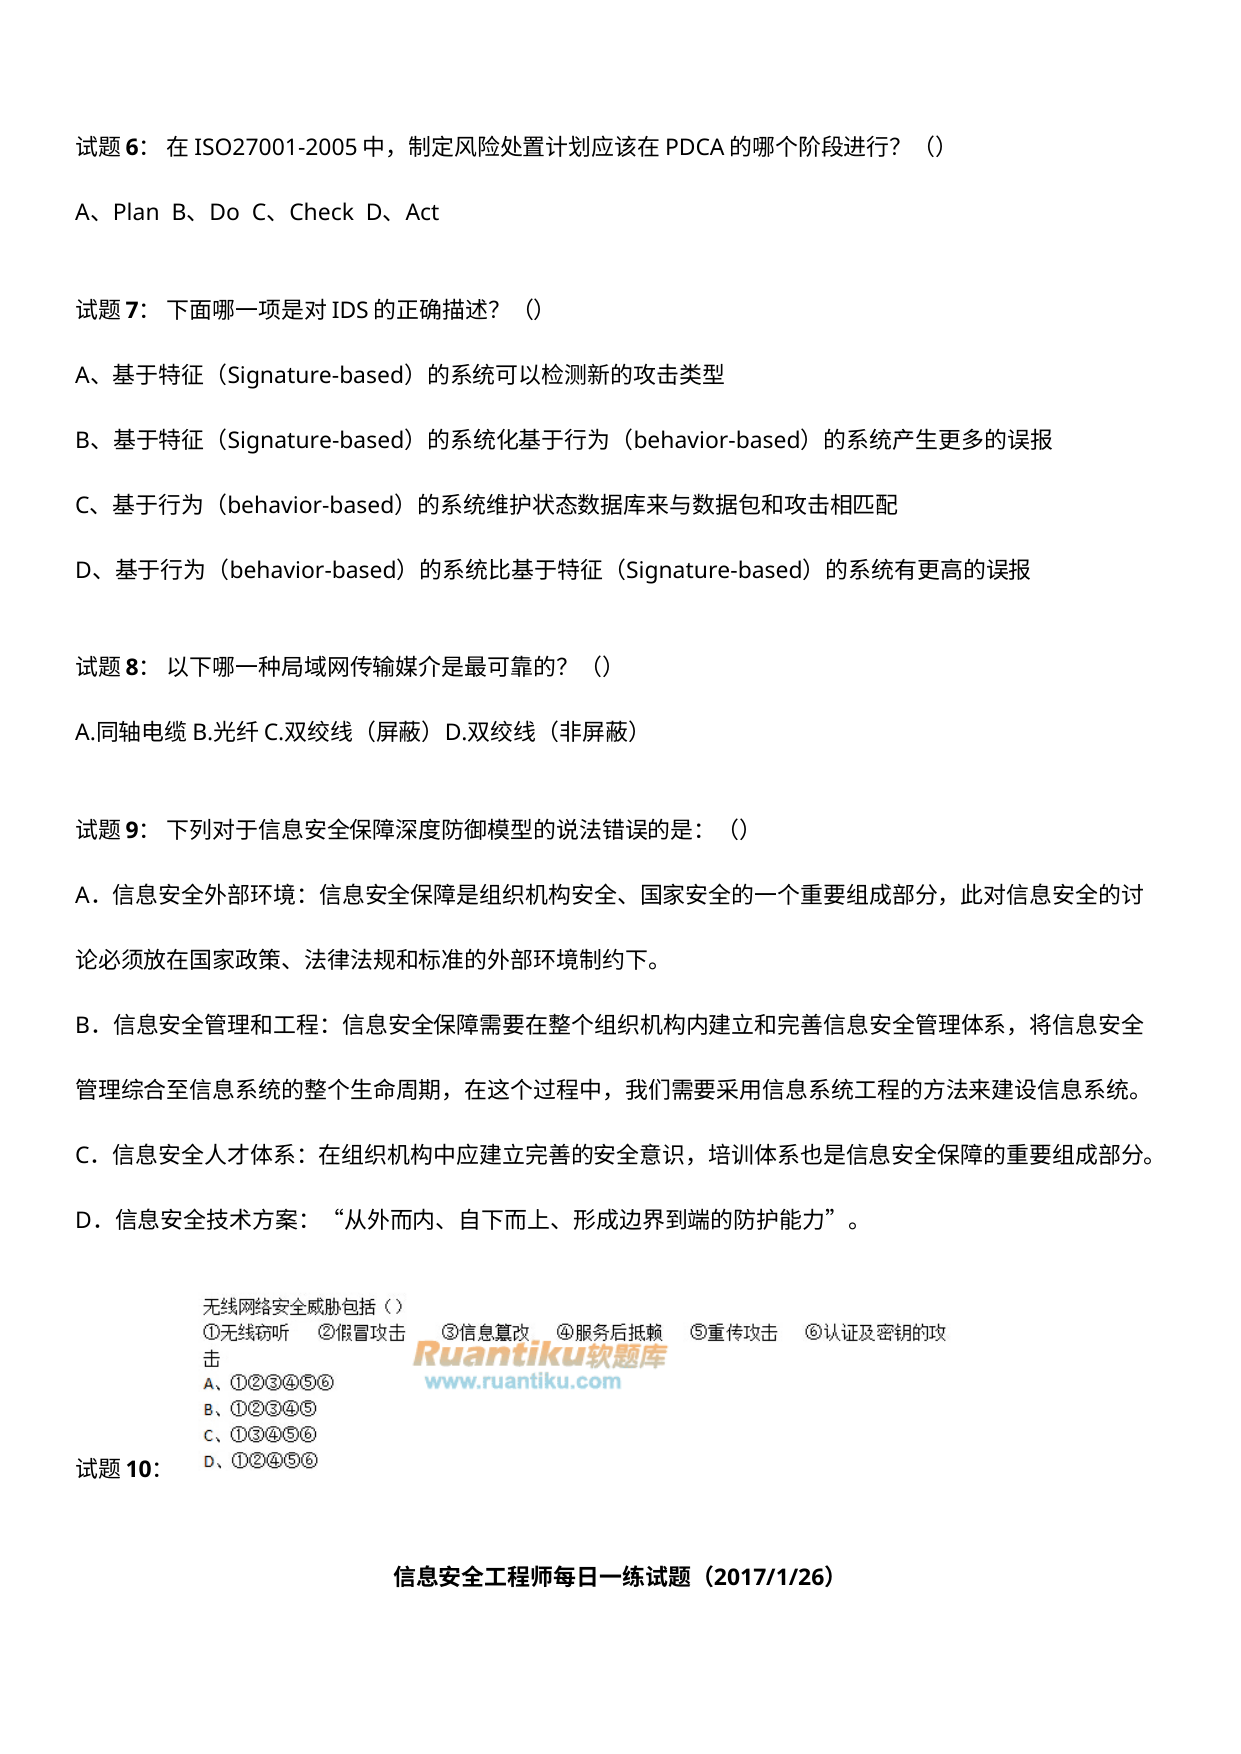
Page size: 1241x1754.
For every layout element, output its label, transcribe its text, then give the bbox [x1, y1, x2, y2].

picture [179, 1283, 964, 1477]
text 信息安全工程师每日一练试题（2017/1/26） [75, 1543, 1165, 1608]
text 试题9： 下列对于信息安全保障深度防御模型的说法错误的是：（） A．信息安全外部环境：信息安全保障是组织机构安全、国家安全的一个重要组成部分，此对信息安全的讨论必须放在国家政策、法律法规和标准的外部环境制约下。 B．信息安全管理和工程：信息安全保障需要在整个组织机构内建立和完善信息安全管理体系，将信息安全管理综合至信息系统的整个生命周期，在这个过程中，我们需要采用信息系统工程的方法来建设信息系统。 C．信息安全人才体系：在组织机构中应建立完善的安全意识，培训体系也是信息安全保障的重要组成部分。 D．信息安全技术方案：“从外而内、自下而上、形成边界到端的防护能力”。 [75, 763, 1165, 1251]
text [75, 81, 1165, 763]
